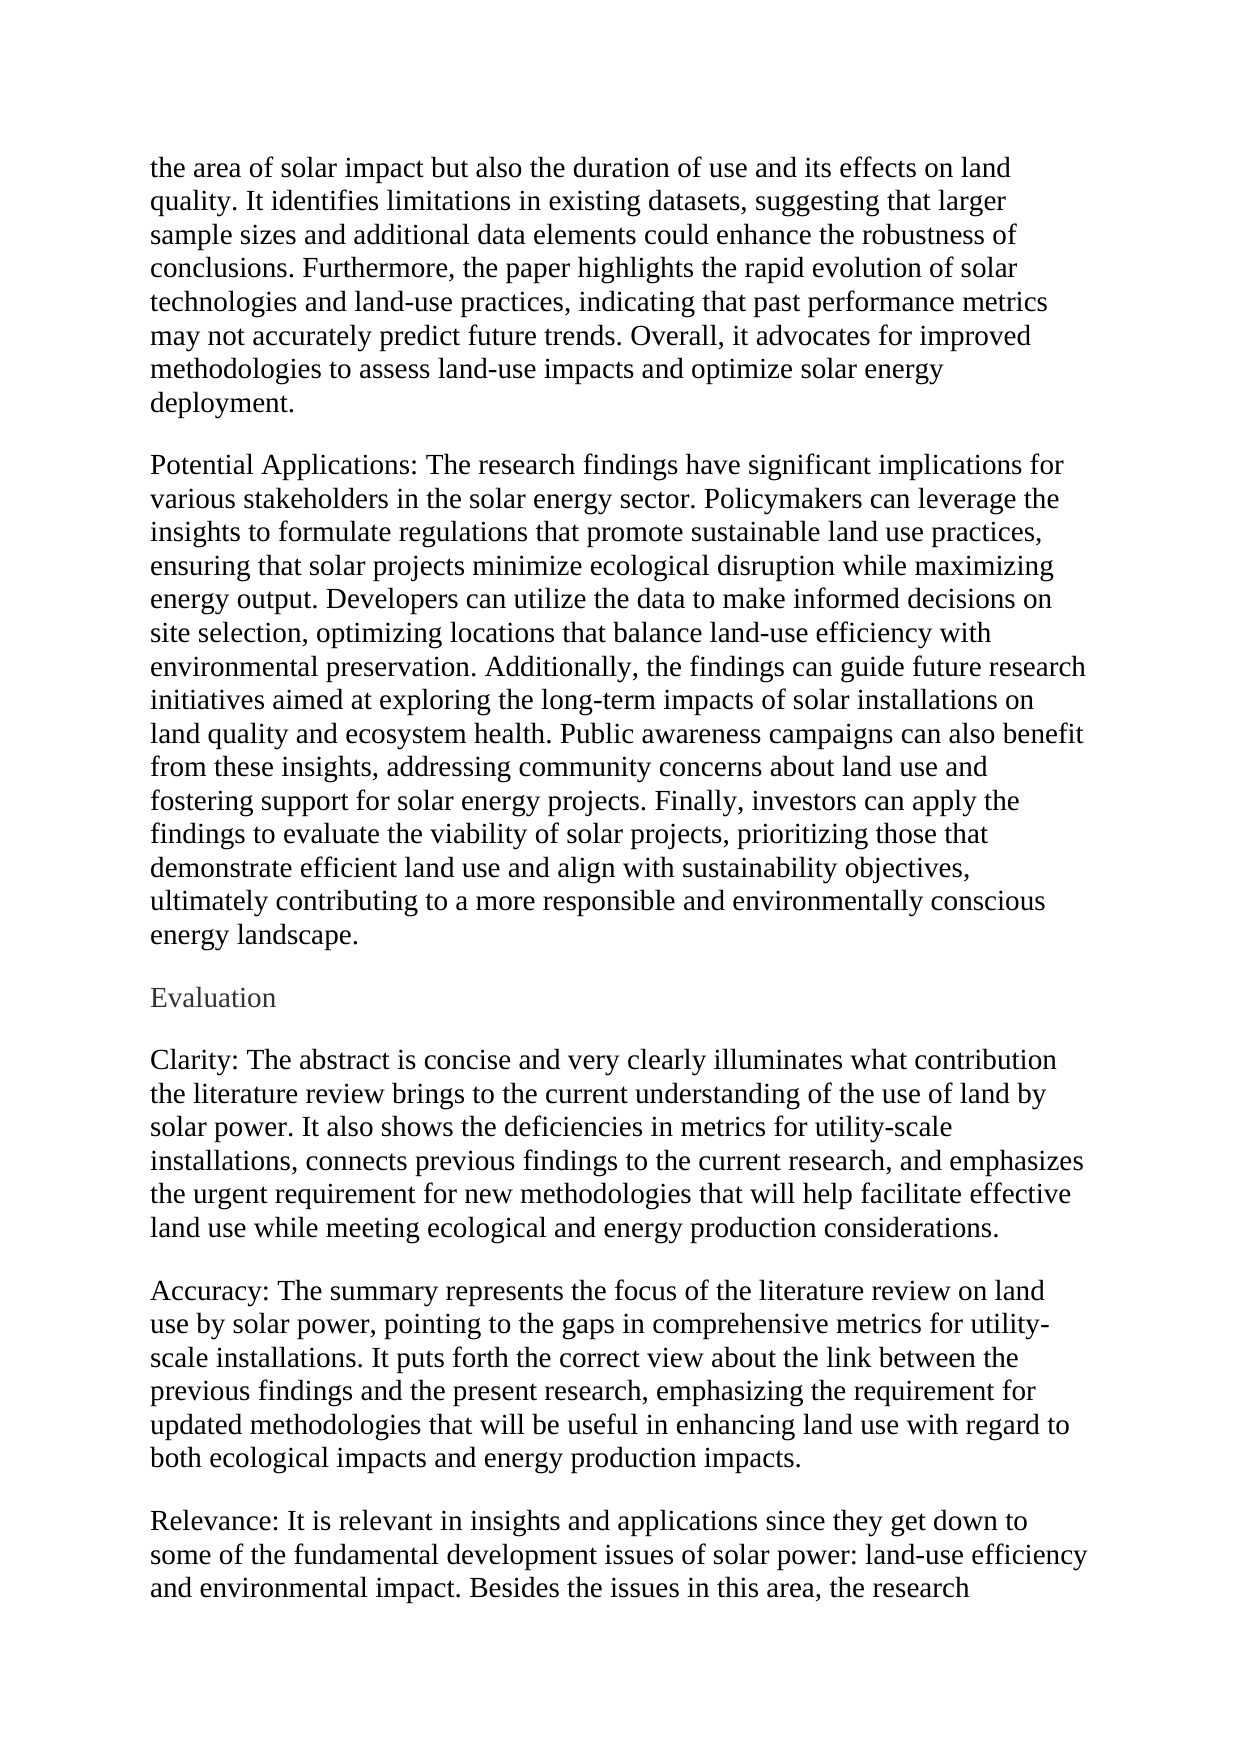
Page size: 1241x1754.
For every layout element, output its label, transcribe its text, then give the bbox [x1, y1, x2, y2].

text Accuracy: The summary represents the focus of the literature review on land use by solar power, pointing to the gaps in comprehensive metrics for utility-scale installations. It puts forth the correct view about the link between the previous findings and the present research, emphasizing the requirement for updated methodologies that will be useful in enhancing land use with regard to both ecological impacts and energy production impacts. [150, 1273, 1090, 1474]
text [150, 1503, 1090, 1604]
text Clarity: The abstract is concise and very clearly illuminates what contribution the literature review brings to the current understanding of the use of land by solar power. It also shows the deficiencies in metrics for utility-scale installations, connects previous findings to the current research, and emphasizes the urgent requirement for new methodologies that will help facilitate effective land use while meeting ecological and energy production considerations. [150, 1042, 1090, 1244]
text Potential Applications: The research findings have significant implications for various stakeholders in the solar energy sector. Policymakers can leverage the insights to formulate regulations that promote sustainable land use practices, ensuring that solar projects minimize ecological disruption while maximizing energy output. Developers can utilize the data to make informed decisions on site selection, optimizing locations that balance land-use efficiency with environmental preservation. Additionally, the findings can guide future research initiatives aimed at exploring the long-term impacts of solar installations on land quality and ecosystem health. Public awareness campaigns can also benefit from these insights, addressing community concerns about land use and fostering support for solar energy projects. Finally, investors can apply the findings to evaluate the viability of solar projects, prioritizing those that demonstrate efficient land use and align with sustainability objectives, ultimately contributing to a more responsible and environmentally conscious energy landscape. [150, 447, 1090, 951]
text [150, 150, 1090, 418]
subtitle Evaluation [150, 980, 1090, 1013]
